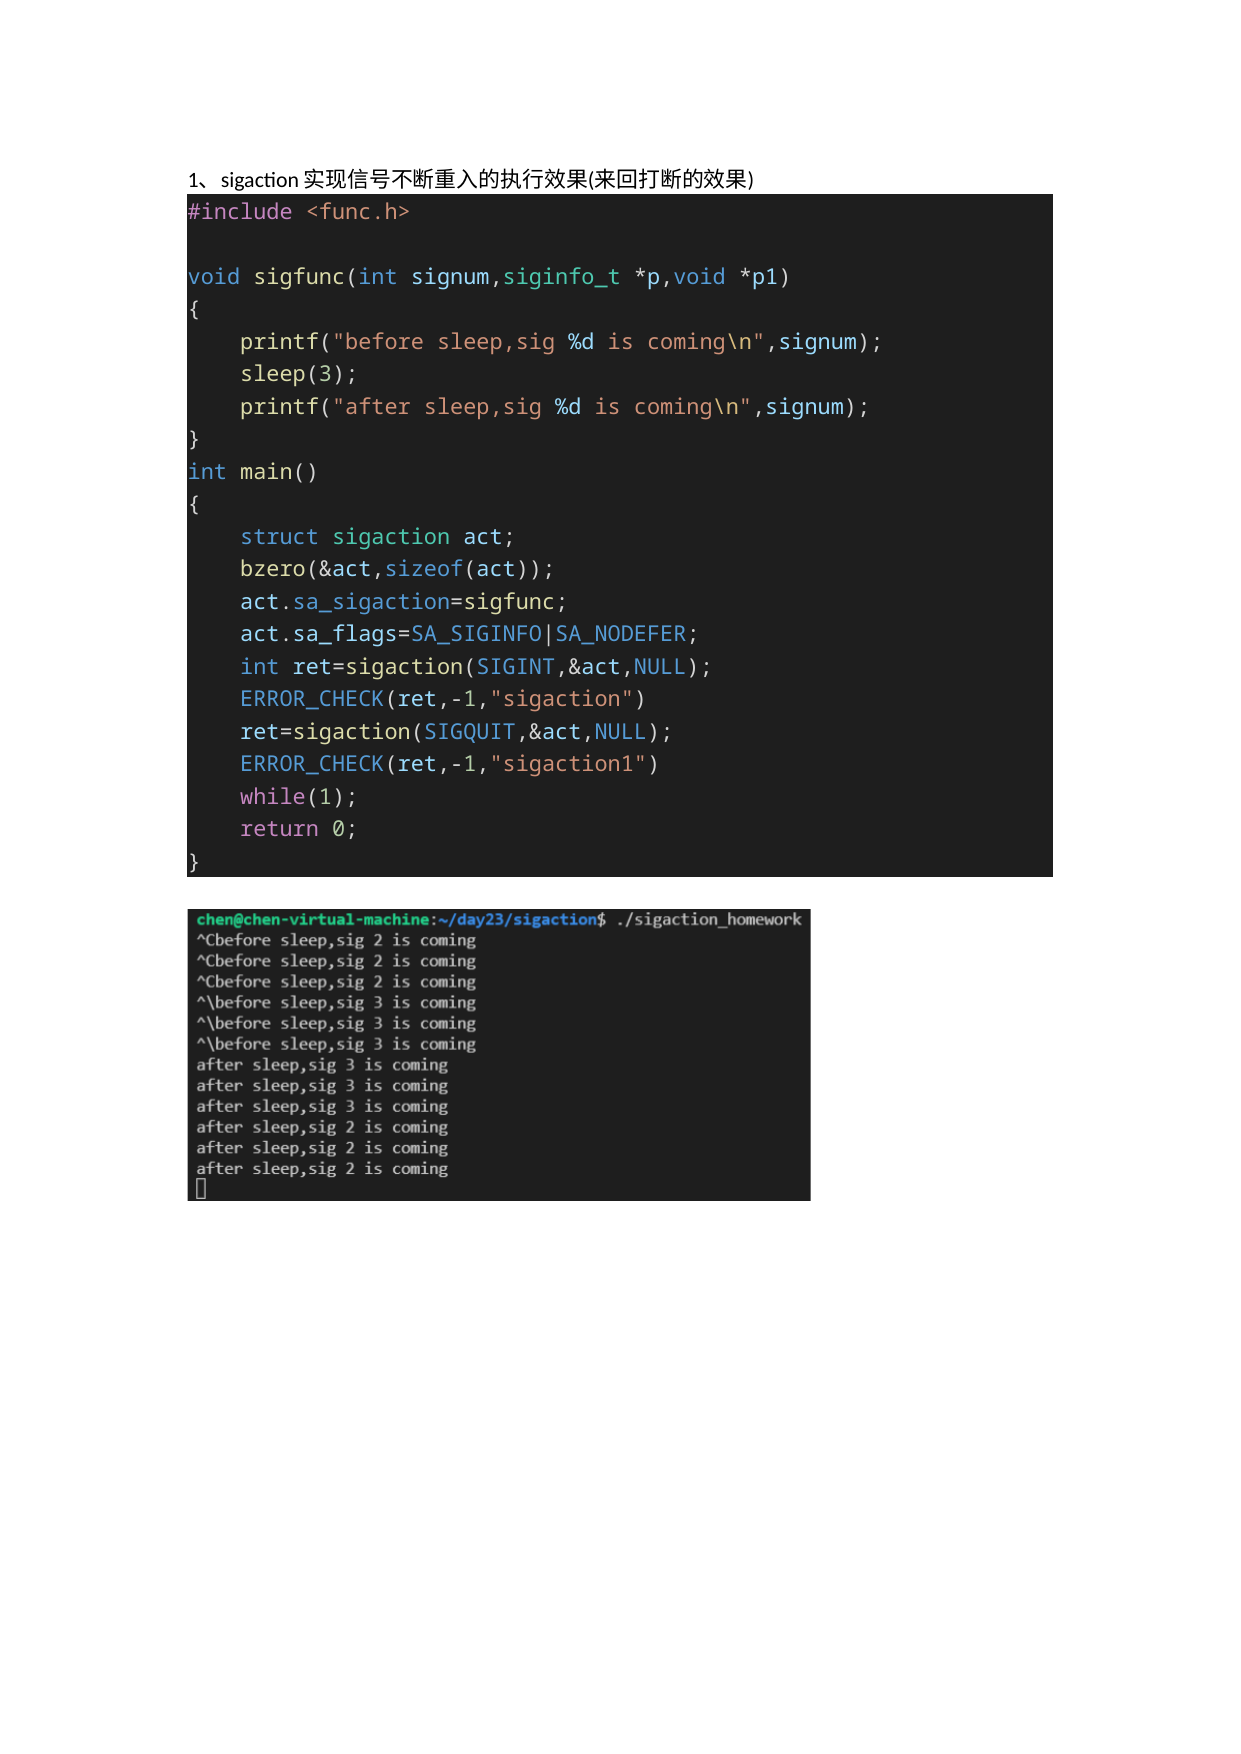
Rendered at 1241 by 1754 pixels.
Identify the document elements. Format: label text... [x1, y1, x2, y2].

text void sigfunc(int signum,siginfo_t *p,void *p1) [187, 259, 1053, 292]
text { [187, 487, 1053, 519]
text ERROR_CHECK(ret,-1,"sigaction1") [187, 747, 1053, 779]
text } [187, 844, 1053, 877]
text while(1); [187, 779, 1053, 812]
text struct sigaction act; [187, 519, 1053, 552]
text ERROR_CHECK(ret,-1,"sigaction") [187, 682, 1053, 714]
text int ret=sigaction(SIGINT,&act,NULL); [187, 649, 1053, 682]
text int main() [187, 454, 1053, 487]
text return 0; [187, 812, 1053, 844]
text printf("after sleep,sig %d is coming\n",signum); [187, 389, 1053, 422]
picture [187, 909, 811, 1201]
text ret=sigaction(SIGQUIT,&act,NULL); [187, 714, 1053, 747]
text #include <func.h> [187, 194, 1053, 227]
text } [187, 422, 1053, 454]
text bzero(&act,sizeof(act)); [187, 552, 1053, 584]
text act.sa_flags=SA_SIGINFO|SA_NODEFER; [187, 617, 1053, 649]
text printf("before sleep,sig %d is coming\n",signum); [187, 324, 1053, 357]
list sigaction实现信号不断重入的执行效果(来回打断的效果) [187, 162, 1053, 194]
text { [187, 292, 1053, 324]
text sleep(3); [187, 357, 1053, 389]
text act.sa_sigaction=sigfunc; [187, 584, 1053, 617]
